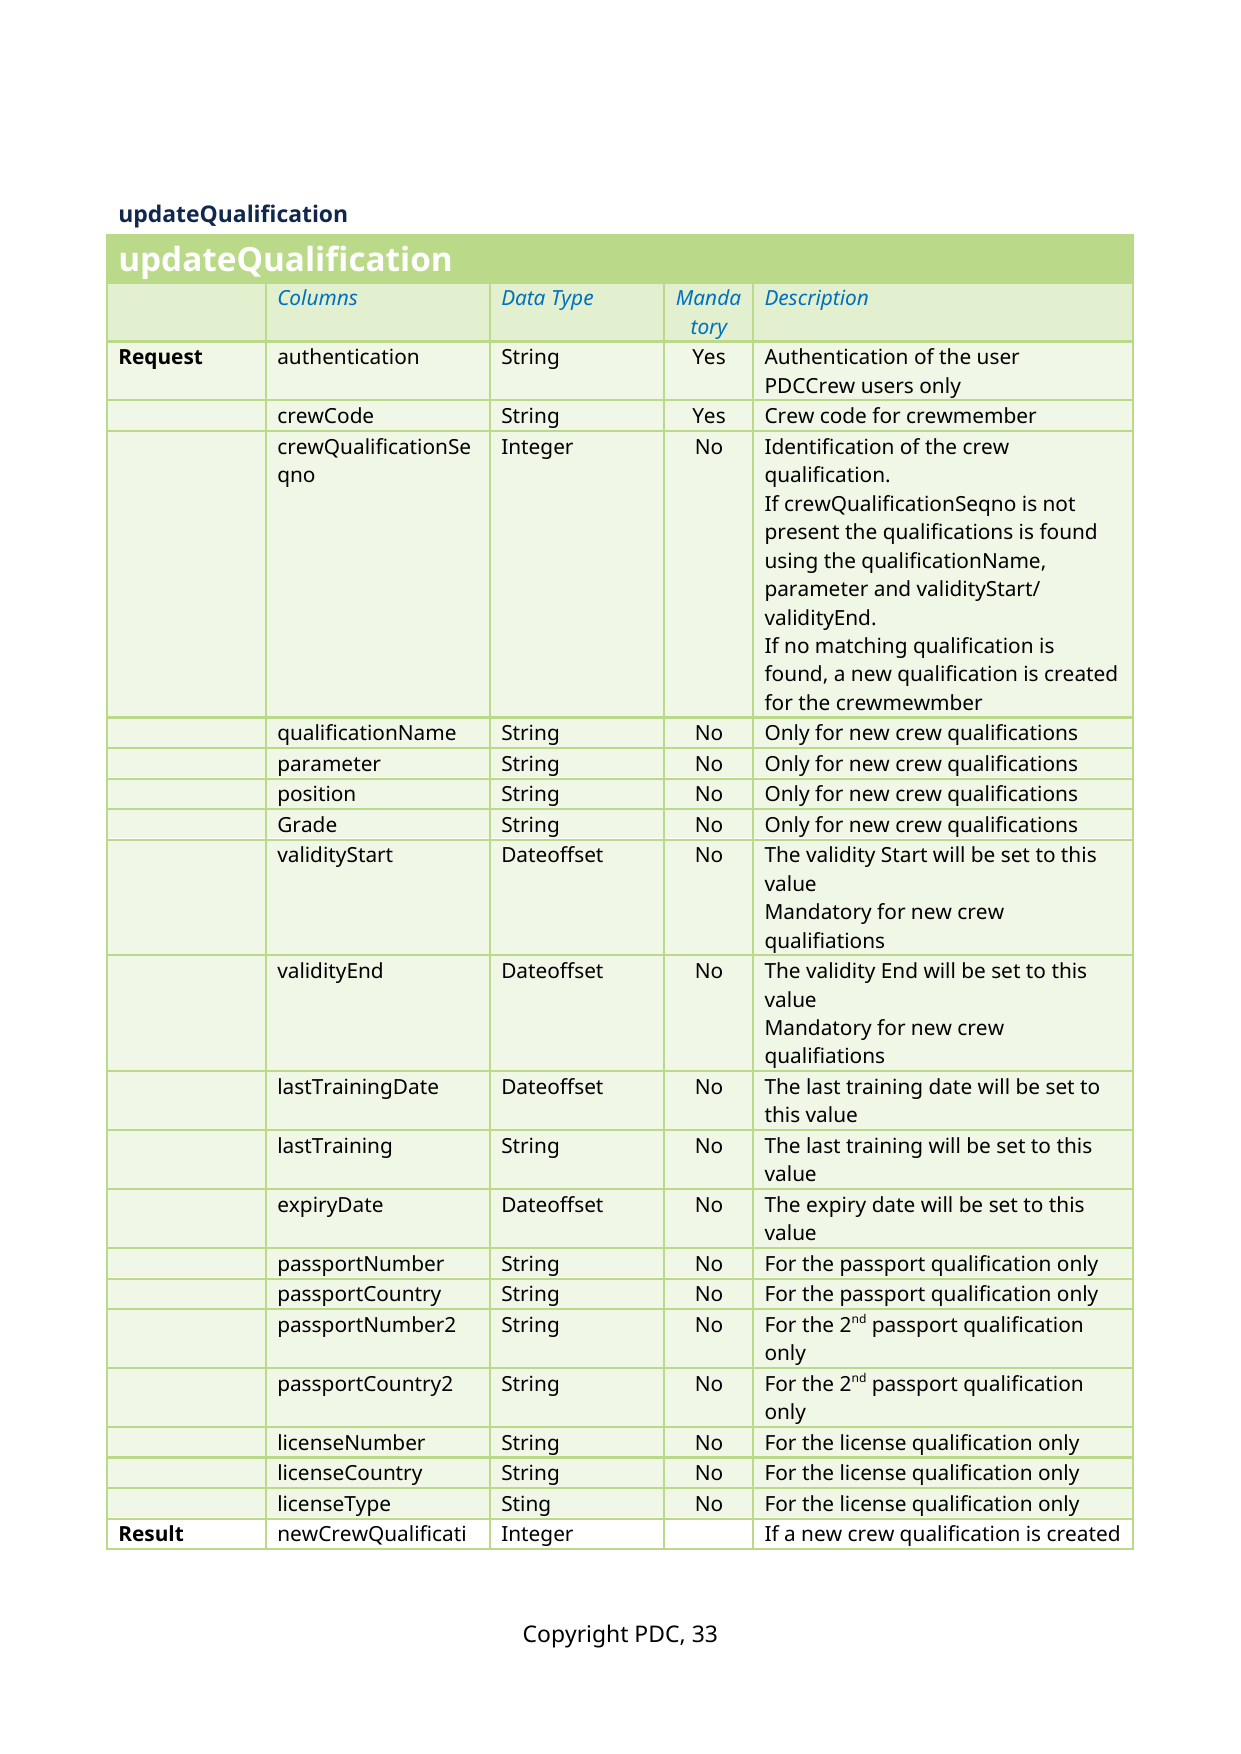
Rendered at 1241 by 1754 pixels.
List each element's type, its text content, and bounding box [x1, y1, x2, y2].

table_cell [108, 401, 265, 430]
table_cell String [491, 1459, 663, 1487]
table_cell No [665, 1310, 752, 1367]
table_cell String [491, 780, 663, 808]
table_cell The last training date will be set to this value [754, 1072, 1132, 1129]
table_cell licenseNumber [267, 1428, 489, 1456]
table_cell Integer [491, 432, 663, 716]
table_cell passportCountry2 [267, 1369, 489, 1426]
table_cell String [491, 1249, 663, 1277]
table_cell expiryDate [267, 1190, 489, 1247]
table_cell No [665, 1280, 752, 1308]
table_cell authentication [267, 343, 489, 399]
table_cell licenseCountry [267, 1459, 489, 1487]
table_cell lastTrainingDate [267, 1072, 489, 1129]
table_cell [665, 1520, 752, 1548]
table_cell Only for new crew qualifications [754, 780, 1132, 808]
table_cell Authentication of the user PDCCrew users only [754, 343, 1132, 399]
table_cell Request [108, 343, 265, 399]
table_cell [108, 1072, 265, 1129]
table_cell Identification of the crew qualification. If crewQualificationSeqno is not present the qualifications is found using the qualificationName, parameter and validityStart/ validityEnd. If no matching qualification is found, a new qualification is created for the crewmewmber [754, 432, 1132, 716]
table_cell String [491, 1280, 663, 1308]
table_cell [108, 719, 265, 747]
table_cell Grade [267, 810, 489, 838]
table_cell Dateoffset [491, 956, 663, 1070]
table_cell String [491, 1428, 663, 1456]
table_cell No [665, 1190, 752, 1247]
table_cell String [491, 401, 663, 430]
table_cell [108, 1310, 265, 1367]
table_cell Only for new crew qualifications [754, 810, 1132, 838]
table_cell [108, 284, 265, 340]
table_cell [108, 780, 265, 808]
table_cell passportNumber [267, 1249, 489, 1277]
table_cell String [491, 1369, 663, 1426]
table_cell String [491, 749, 663, 777]
table_cell [108, 810, 265, 838]
table_cell [108, 1459, 265, 1487]
table_cell passportCountry [267, 1280, 489, 1308]
table_cell For the 2nd passport qualification only [754, 1310, 1132, 1367]
table_cell No [665, 1131, 752, 1188]
table_cell Yes [665, 343, 752, 399]
table_cell The validity End will be set to this value Mandatory for new crew qualifiations [754, 956, 1132, 1070]
table_cell [108, 1190, 265, 1247]
table_cell No [665, 749, 752, 777]
table_cell position [267, 780, 489, 808]
table_header updateQualification [108, 236, 1132, 281]
table_cell No [665, 780, 752, 808]
table_cell Mandatory [665, 284, 752, 340]
table_cell [108, 841, 265, 954]
table_cell No [665, 719, 752, 747]
table_cell Dateoffset [491, 841, 663, 954]
table_cell Result [108, 1520, 265, 1548]
table_cell String [491, 810, 663, 838]
table_cell No [665, 432, 752, 716]
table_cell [267, 1520, 489, 1548]
table_cell crewQualificationSeqno [267, 432, 489, 716]
table_cell No [665, 1489, 752, 1517]
table_cell [108, 1428, 265, 1456]
table_cell For the license qualification only [754, 1489, 1132, 1517]
table_cell Only for new crew qualifications [754, 749, 1132, 777]
table_cell No [665, 841, 752, 954]
table_cell Data Type [491, 284, 663, 340]
table_cell [108, 1369, 265, 1426]
table_cell No [665, 956, 752, 1070]
table_cell String [491, 1131, 663, 1188]
table_cell qualificationName [267, 719, 489, 747]
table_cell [754, 1520, 1132, 1548]
table_cell No [665, 1428, 752, 1456]
table_cell [108, 956, 265, 1070]
table_cell String [491, 1310, 663, 1367]
table_cell For the license qualification only [754, 1428, 1132, 1456]
table_cell Integer [491, 1520, 663, 1548]
table_cell The expiry date will be set to this value [754, 1190, 1132, 1247]
table_cell [108, 1131, 265, 1188]
subtitle updateQualification [118, 198, 1122, 229]
table_cell Crew code for crewmember [754, 401, 1132, 430]
table_cell [108, 1249, 265, 1277]
table_cell [108, 432, 265, 716]
table_cell licenseType [267, 1489, 489, 1517]
table_cell The last training will be set to this value [754, 1131, 1132, 1188]
table_cell Dateoffset [491, 1072, 663, 1129]
table_cell [108, 1280, 265, 1308]
table_cell validityStart [267, 841, 489, 954]
table_cell [108, 749, 265, 777]
table_cell No [665, 1249, 752, 1277]
table_cell [108, 1489, 265, 1517]
table_cell The validity Start will be set to this value Mandatory for new crew qualifiations [754, 841, 1132, 954]
table_cell Sting [491, 1489, 663, 1517]
table_cell Dateoffset [491, 1190, 663, 1247]
table_cell No [665, 810, 752, 838]
table_cell Yes [665, 401, 752, 430]
table_cell Only for new crew qualifications [754, 719, 1132, 747]
table_cell For the passport qualification only [754, 1280, 1132, 1308]
table_cell String [491, 343, 663, 399]
table_cell String [491, 719, 663, 747]
table_cell For the 2nd passport qualification only [754, 1369, 1132, 1426]
table_cell For the license qualification only [754, 1459, 1132, 1487]
table_cell validityEnd [267, 956, 489, 1070]
table_cell crewCode [267, 401, 489, 430]
table_cell For the passport qualification only [754, 1249, 1132, 1277]
table_cell No [665, 1459, 752, 1487]
table_cell lastTraining [267, 1131, 489, 1188]
table_cell passportNumber2 [267, 1310, 489, 1367]
table_cell Columns [267, 284, 489, 340]
table_cell parameter [267, 749, 489, 777]
table_cell No [665, 1369, 752, 1426]
table_cell No [665, 1072, 752, 1129]
table_cell Description [754, 284, 1132, 340]
